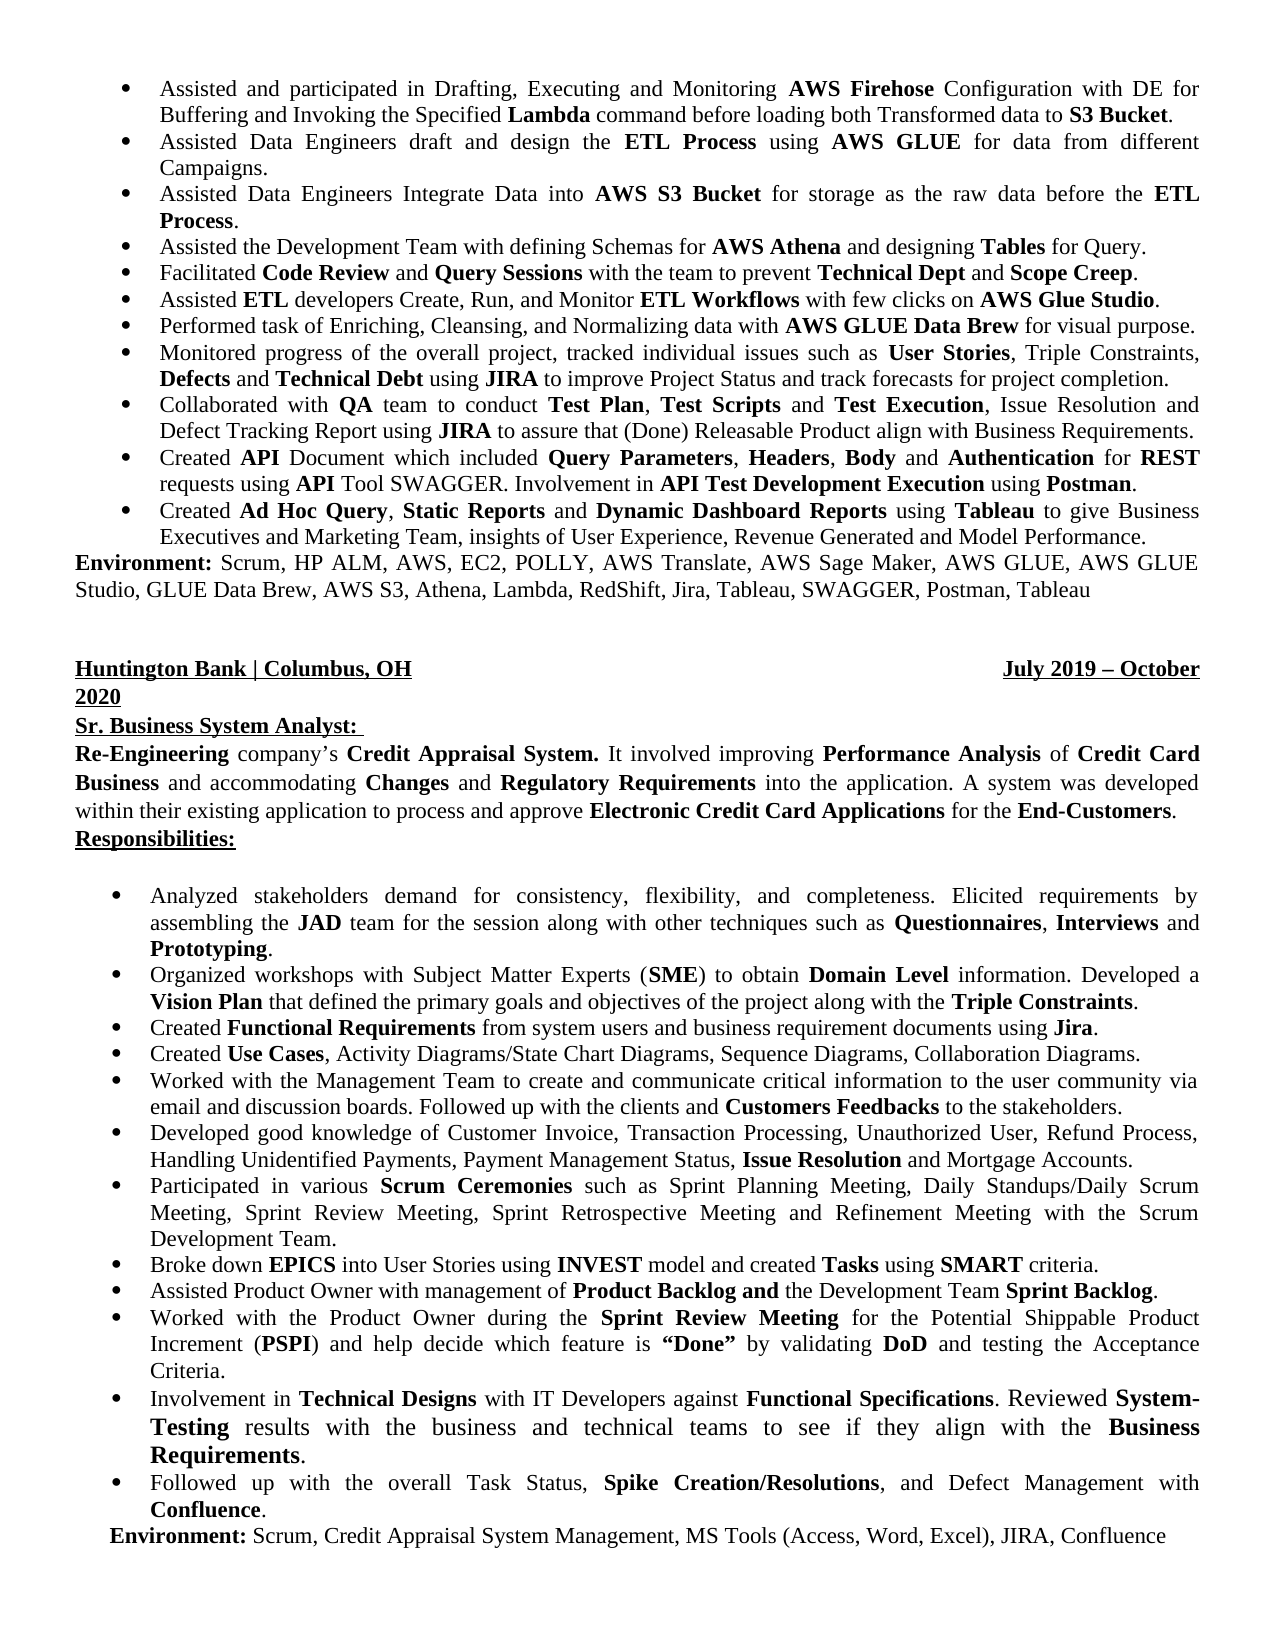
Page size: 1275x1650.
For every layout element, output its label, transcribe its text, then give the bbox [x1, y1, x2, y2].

list Created Ad Hoc Query, Static Reports and Dynamic Dashboard Reports using Tableau to give Business Executives and Marketing Team, insights of User Experience, Revenue Generated and Model Performance. [122, 497, 1200, 549]
list Created Use Cases, Activity Diagrams/State Chart Diagrams, Sequence Diagrams, Collaboration Diagrams. [112, 1040, 1200, 1067]
list Broke down EPICS into User Stories using INVEST model and created Tasks using SMART criteria. [112, 1251, 1200, 1278]
list Assisted Data Engineers draft and design the ETL Process using AWS GLUE for data from different Campaigns. [122, 128, 1200, 180]
list Monitored progress of the overall project, tracked individual issues such as User Stories, Triple Constraints, Defects and Technical Debt using JIRA to improve Project Status and track forecasts for project completion. [122, 338, 1200, 391]
list Organized workshops with Subject Matter Experts (SME) to obtain Domain Level information. Developed a Vision Plan that defined the primary goals and objectives of the project along with the Triple Constraints. [112, 961, 1200, 1014]
list Worked with the Management Team to create and communicate critical information to the user community via email and discussion boards. Followed up with the clients and Customers Feedbacks to the stakeholders. [112, 1067, 1200, 1119]
list Assisted Product Owner with management of Product Backlog and the Development Team Sprint Backlog. [112, 1278, 1200, 1304]
list Assisted Data Engineers Integrate Data into AWS S3 Bucket for storage as the raw data before the ETL Process. [122, 180, 1200, 233]
list Participated in various Scrum Ceremonies such as Sprint Planning Meeting, Daily Standups/Daily Scrum Meeting, Sprint Review Meeting, Sprint Retrospective Meeting and Refinement Meeting with the Scrum Development Team. [112, 1172, 1200, 1251]
list Assisted and participated in Drafting, Executing and Monitoring AWS Firehose Configuration with DE for Buffering and Invoking the Specified Lambda command before loading both Transformed data to S3 Bucket. [122, 75, 1200, 128]
list Facilitated Code Review and Query Sessions with the team to prevent Technical Dept and Scope Creep. [122, 259, 1200, 286]
text Re-Engineering company’s Credit Appraisal System. It involved improving Performance Analysis of Credit Card Business and accommodating Changes and Regulatory Requirements into the application. A system was developed within their existing application to process and approve Electronic Credit Card Applications for the End-Customers. [75, 740, 1200, 823]
text Sr. Business System Analyst: [75, 712, 1200, 738]
list Created Functional Requirements from system users and business requirement documents using Jira. [112, 1014, 1200, 1040]
list Involvement in Technical Designs with IT Developers against Functional Specifications. Reviewed System-Testing results with the business and technical teams to see if they align with the Business Requirements. [112, 1383, 1200, 1469]
list Performed task of Enriching, Cleansing, and Normalizing data with AWS GLUE Data Brew for visual purpose. [122, 312, 1200, 338]
text Responsibilities: [75, 825, 1200, 852]
text Environment: Scrum, Credit Appraisal System Management, MS Tools (Access, Word, Excel), JIRA, Confluence [75, 1522, 1200, 1548]
list Assisted the Development Team with defining Schemas for AWS Athena and designing Tables for Query. [122, 233, 1200, 259]
list Followed up with the overall Task Status, Spike Creation/Resolutions, and Defect Management with Confluence. [112, 1469, 1200, 1522]
list Created API Document which included Query Parameters, Headers, Body and Authentication for REST requests using API Tool SWAGGER. Involvement in API Test Development Execution using Postman. [122, 444, 1200, 497]
list Developed good knowledge of Customer Invoice, Transaction Processing, Unauthorized User, Refund Process, Handling Unidentified Payments, Payment Management Status, Issue Resolution and Mortgage Accounts. [112, 1119, 1200, 1172]
list Assisted ETL developers Create, Run, and Monitor ETL Workflows with few clicks on AWS Glue Studio. [122, 286, 1200, 312]
list Analyzed stakeholders demand for consistency, flexibility, and completeness. Elicited requirements by assembling the JAD team for the session along with other techniques such as Questionnaires, Interviews and Prototyping. [112, 882, 1200, 961]
list Worked with the Product Owner during the Sprint Review Meeting for the Potential Shippable Product Increment (PSPI) and help decide which feature is “Done” by validating DoD and testing the Acceptance Criteria. [112, 1304, 1200, 1383]
text Environment: Scrum, HP ALM, AWS, EC2, POLLY, AWS Translate, AWS Sage Maker, AWS GLUE, AWS GLUE Studio, GLUE Data Brew, AWS S3, Athena, Lambda, RedShift, Jira, Tableau, SWAGGER, Postman, Tableau [75, 549, 1200, 602]
list Collaborated with QA team to conduct Test Plan, Test Scripts and Test Execution, Issue Resolution and Defect Tracking Report using JIRA to assure that (Done) Releasable Product align with Business Requirements. [122, 391, 1200, 444]
text Huntington Bank | Columbus, OH July 2019 – October 2020 [75, 655, 1200, 709]
